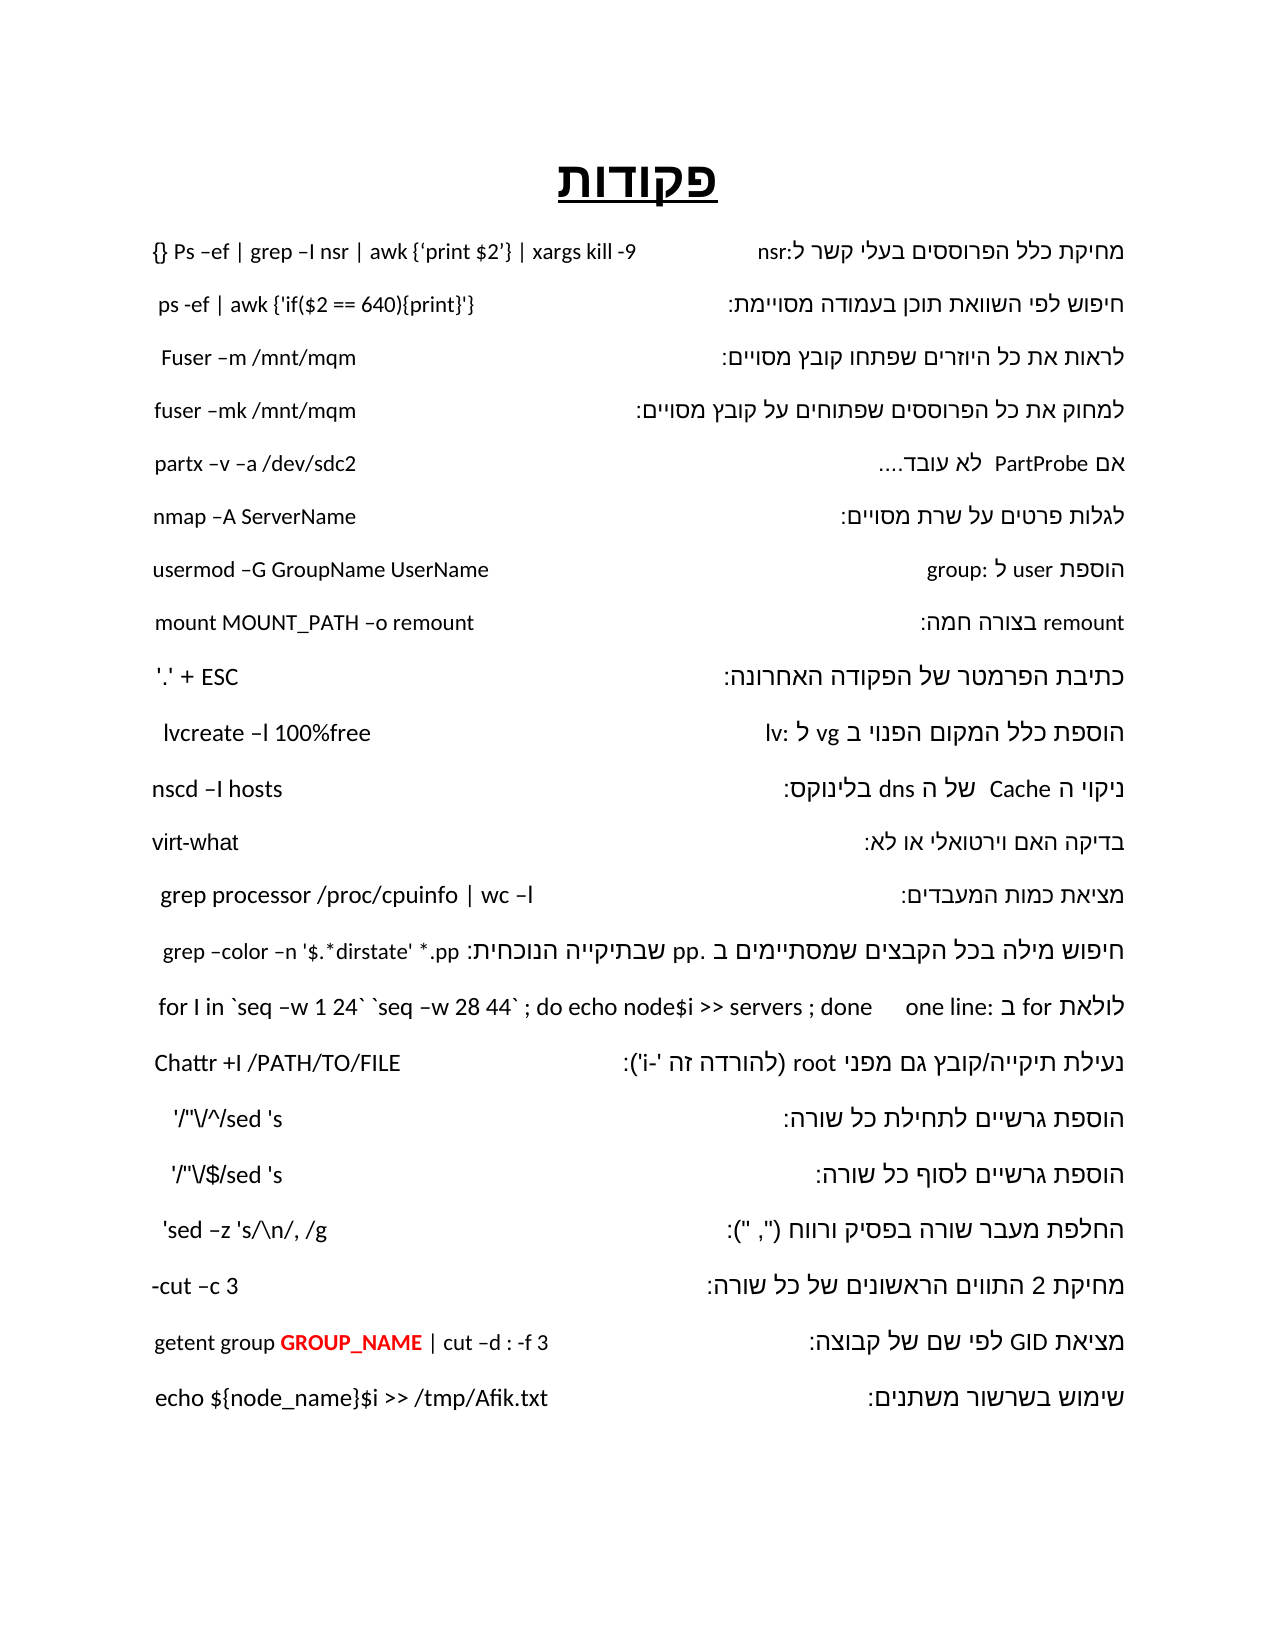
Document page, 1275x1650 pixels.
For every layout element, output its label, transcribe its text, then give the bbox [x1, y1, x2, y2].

text אם PartProbe לא עובד.... partx –v –a /dev/sdc2 [150, 449, 1125, 477]
text מחיקת 2 התווים הראשונים של כל שורה: cut –c 3- [150, 1270, 1125, 1301]
text מציאת GID לפי שם של קבוצה: getent group GROUP_NAME | cut –d : -f 3 [150, 1326, 1125, 1357]
text לולאת for ב one line: for I in `seq –w 1 24` `seq –w 28 44` ; do echo node$i >> servers ; done [150, 991, 1125, 1022]
text חיפוש מילה בכל הקבצים שמסתיימים ב .pp שבתיקייה הנוכחית: grep –color –n '$.*dirstate' *.pp [150, 935, 1125, 966]
text למחוק את כל הפרוססים שפתוחים על קובץ מסויים: fuser –mk /mnt/mqm [150, 396, 1125, 424]
text שימוש בשרשור משתנים: echo ${node_name}$i >> /tmp/Afik.txt [150, 1382, 1125, 1413]
text לגלות פרטים על שרת מסויים: nmap –A ServerName [150, 502, 1125, 530]
text הוספת user ל group: usermod –G GroupName UserName [150, 555, 1125, 583]
text ניקוי ה Cache של ה dns בלינוקס: nscd –I hosts [150, 773, 1125, 803]
text פקודות [150, 150, 1125, 207]
text מחיקת כלל הפרוססים בעלי קשר לnsr: Ps –ef | grep –I nsr | awk {‘print $2’} | xargs kill -9 {} [150, 237, 1125, 265]
text הוספת כלל המקום הפנוי ב vg ל lv: lvcreate –l 100%free [150, 717, 1125, 747]
text הוספת גרשיים לסוף כל שורה: sed 's/$/\"/' [150, 1159, 1125, 1189]
text לראות את כל היוזרים שפתחו קובץ מסויים: Fuser –m /mnt/mqm [150, 343, 1125, 371]
text הוספת גרשיים לתחילת כל שורה: sed 's/^/\"/' [150, 1103, 1125, 1133]
text כתיבת הפרמטר של הפקודה האחרונה: ESC + '.' [150, 661, 1125, 692]
text נעילת תיקייה/קובץ גם מפני root (להורדה זה '-i'): Chattr +I /PATH/TO/FILE [150, 1047, 1125, 1078]
text החלפת מעבר שורה בפסיק ורווח (", "): sed –z 's/\n/, /g' [150, 1214, 1125, 1245]
text remount בצורה חמה: mount MOUNT_PATH –o remount [150, 608, 1125, 636]
text חיפוש לפי השוואת תוכן בעמודה מסויימת: ps -ef | awk {'if($2 == 640){print}'} [150, 290, 1125, 318]
text מציאת כמות המעבדים: grep processor /proc/cpuinfo | wc –l [150, 879, 1125, 910]
text בדיקה האם וירטואלי או לא: virt-what [150, 828, 1125, 855]
